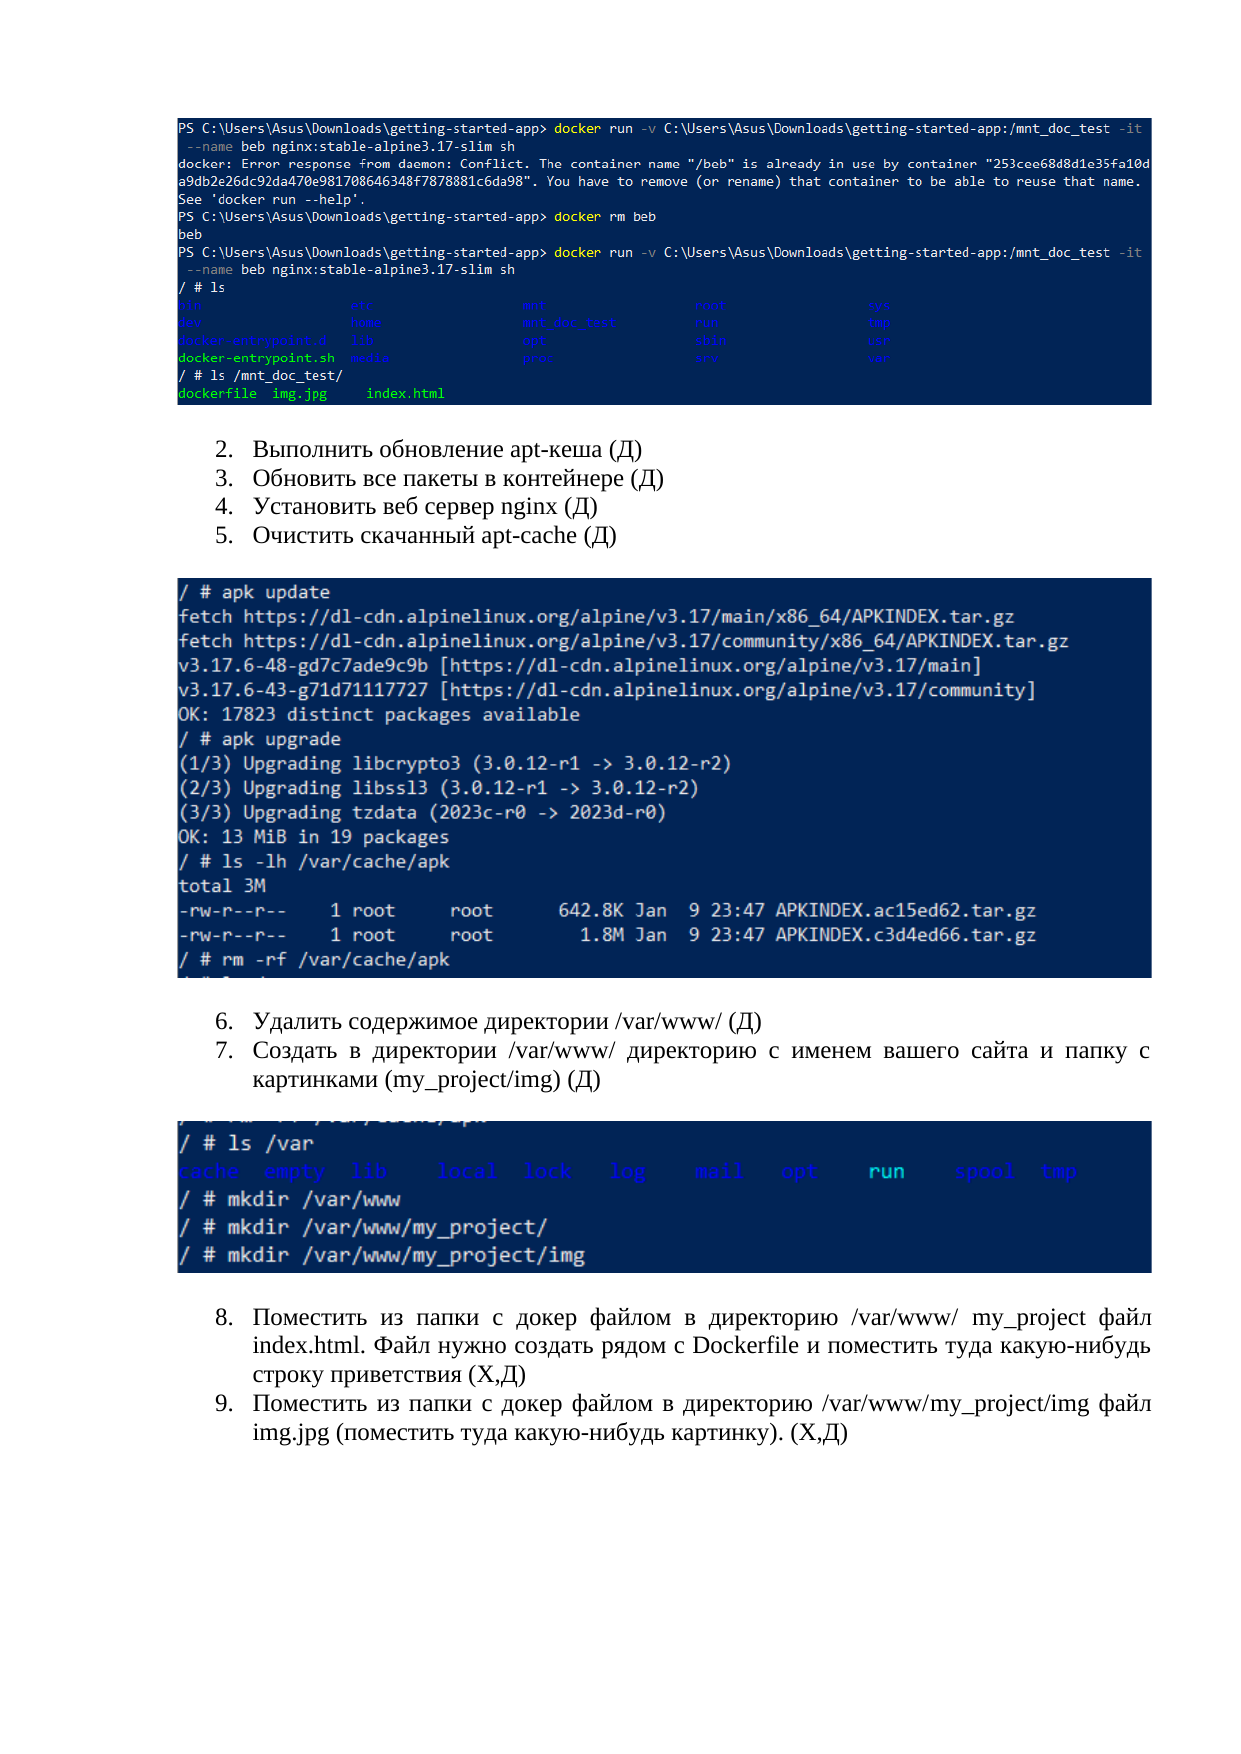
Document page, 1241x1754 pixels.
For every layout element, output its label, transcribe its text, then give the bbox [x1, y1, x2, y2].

list Поместить из папки с докер файлом в директорию /var/www/my_project/img файл img.jpg (поместить туда какую-нибудь картинку). (Х,Д) [215, 1388, 1152, 1446]
list Создать в директории /var/www/ директорию с именем вашего сайта и папку с картинками (my_project/img) (Д) [215, 1035, 1152, 1093]
picture [177, 118, 1152, 405]
list Очистить скачанный apt-cache (Д) [215, 520, 1152, 549]
picture [177, 578, 1152, 978]
list Поместить из папки с докер файлом в директорию /var/www/ my_project файл index.html. Файл нужно создать рядом с Dockerfile и поместить туда какую-нибудь строку приветствия (Х,Д) [215, 1302, 1152, 1388]
picture [177, 1121, 1152, 1273]
list Удалить содержимое директории /var/www/ (Д) [215, 1006, 1152, 1035]
list Выполнить обновление apt-кеша (Д) [215, 434, 1152, 463]
list Обновить все пакеты в контейнере (Д) [215, 463, 1152, 491]
list Установить веб сервер nginx (Д) [215, 491, 1152, 520]
